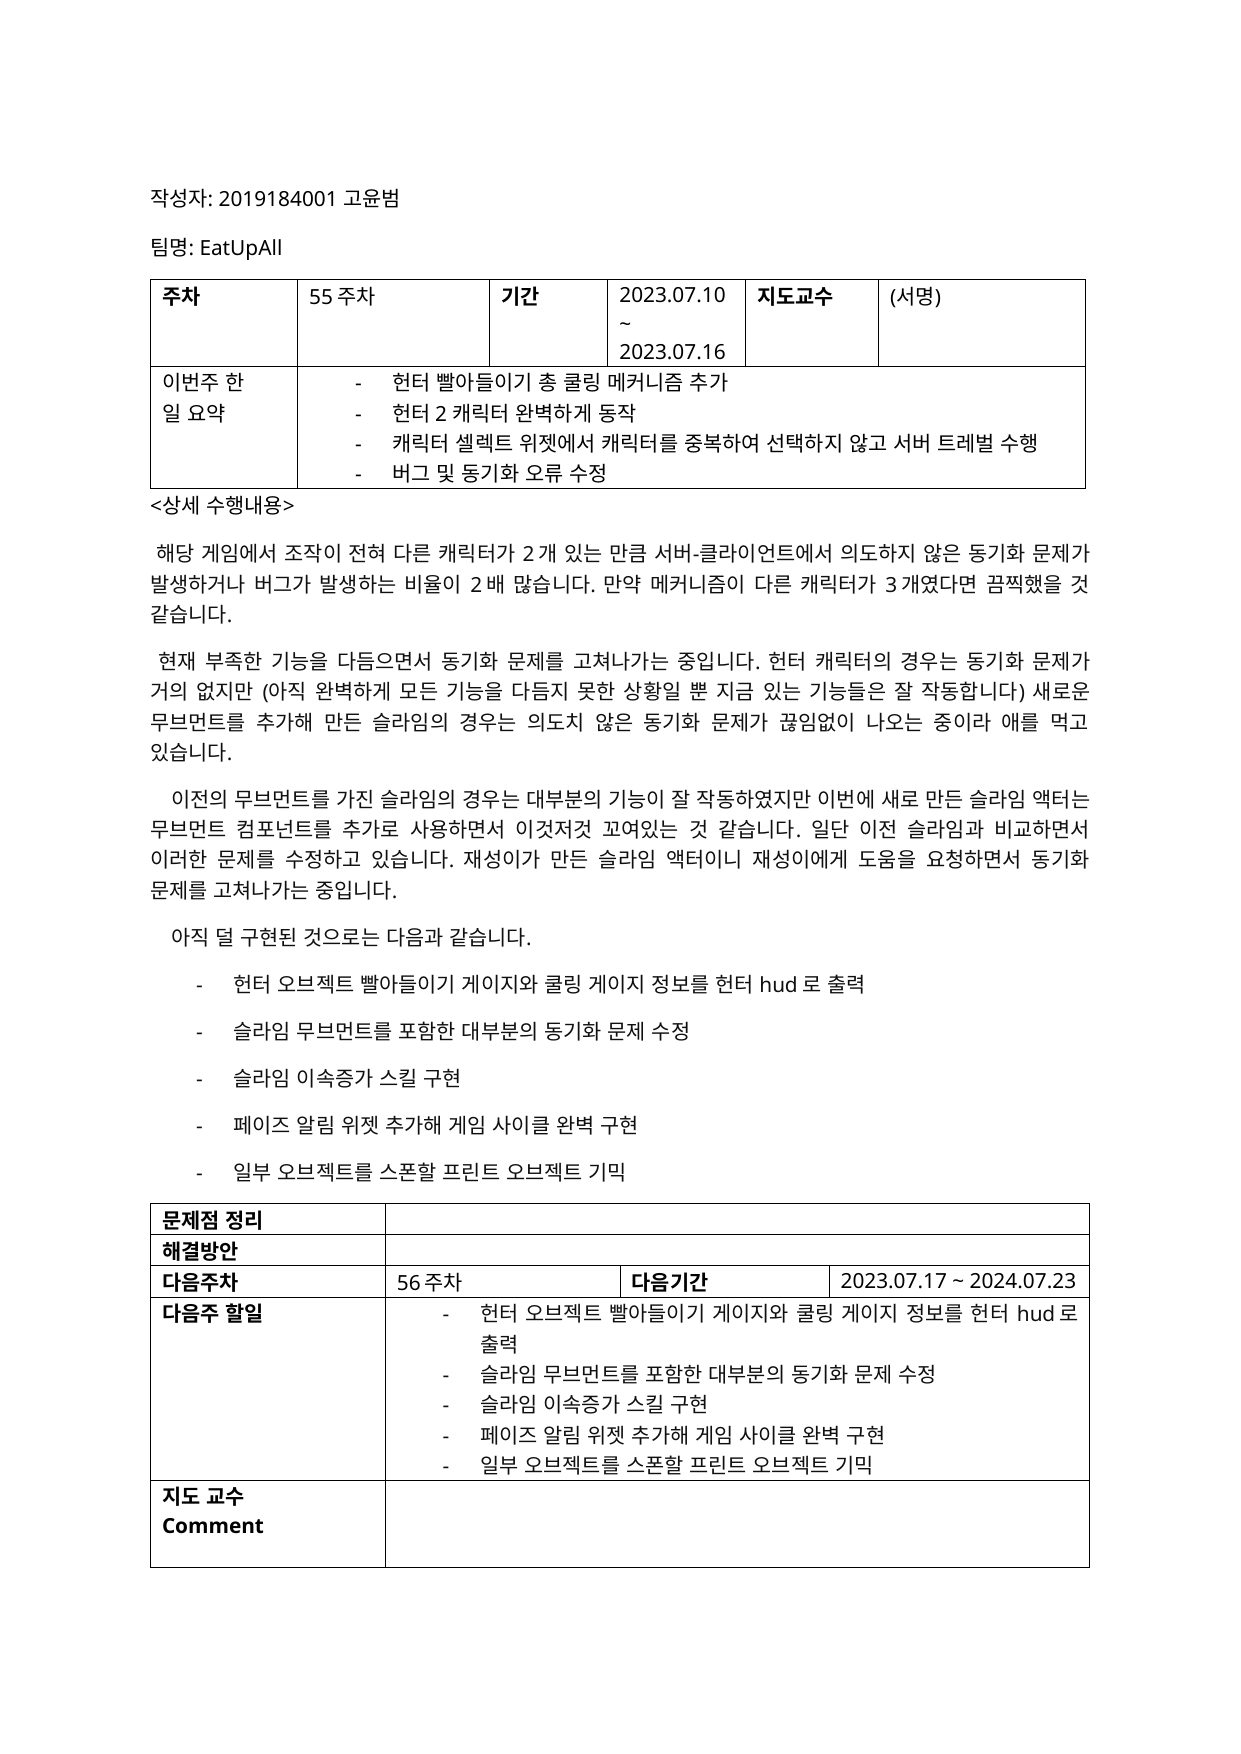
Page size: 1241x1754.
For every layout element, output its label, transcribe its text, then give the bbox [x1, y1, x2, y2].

table_cell 56주차 [386, 1266, 620, 1297]
table_cell [386, 1235, 1089, 1265]
table_cell 다음주차 [151, 1266, 385, 1297]
table_header 주차 [151, 280, 297, 366]
table_header 기간 [490, 280, 607, 366]
table_cell 해결방안 [151, 1235, 385, 1265]
list 슬라임 이속증가 스킬 구현 [196, 1062, 1090, 1092]
table_cell 2023.07.17 ~ 2024.07.23 [830, 1266, 1089, 1297]
text 아직 덜 구현된 것으로는 다음과 같습니다. [150, 921, 1090, 951]
table_header 문제점 정리 [151, 1204, 385, 1234]
table_header 2023.07.10~ 2023.07.16 [608, 280, 745, 366]
table_cell 이번주 한 일 요약 [151, 367, 297, 488]
table_header (서명) [879, 280, 1085, 366]
table_header 지도교수 [746, 280, 878, 366]
text <상세 수행내용> [150, 489, 1090, 519]
table_cell 지도 교수 Comment [151, 1481, 385, 1567]
table_header [386, 1204, 1089, 1234]
list 페이즈 알림 위젯 추가해 게임 사이클 완벽 구현 [196, 1109, 1090, 1139]
table_cell 다음기간 [621, 1266, 829, 1297]
table_header 55주차 [298, 280, 489, 366]
text 해당 게임에서 조작이 전혀 다른 캐릭터가 2개 있는 만큼 서버-클라이언트에서 의도하지 않은 동기화 문제가 발생하거나 버그가 발생하는 비율이 2배 많습니다. 만약 메커니즘이 다른 캐릭터가 3개였다면 끔찍했을 것 같습니다. [150, 538, 1090, 629]
table_cell 헌터 오브젝트 빨아들이기 게이지와 쿨링 게이지 정보를 헌터 hud로 출력 슬라임 무브먼트를 포함한 대부분의 동기화 문제 수정 슬라임 이속증가 스킬 구현 페이즈 알림 위젯 추가해 게임 사이클 완벽 구현 일부 오브젝트를 스폰할 프린트 오브젝트 기믹 [386, 1298, 1089, 1479]
list 헌터 오브젝트 빨아들이기 게이지와 쿨링 게이지 정보를 헌터 hud로 출력 [196, 968, 1090, 998]
list 슬라임 무브먼트를 포함한 대부분의 동기화 문제 수정 [196, 1015, 1090, 1045]
text 이전의 무브먼트를 가진 슬라임의 경우는 대부분의 기능이 잘 작동하였지만 이번에 새로 만든 슬라임 액터는 무브먼트 컴포넌트를 추가로 사용하면서 이것저것 꼬여있는 것 같습니다. 일단 이전 슬라임과 비교하면서 이러한 문제를 수정하고 있습니다. 재성이가 만든 슬라임 액터이니 재성이에게 도움을 요청하면서 동기화 문제를 고쳐나가는 중입니다. [150, 783, 1090, 904]
table_cell [386, 1481, 1089, 1567]
table_cell 다음주 할일 [151, 1298, 385, 1479]
list 일부 오브젝트를 스폰할 프린트 오브젝트 기믹 [196, 1156, 1090, 1186]
table_cell 헌터 빨아들이기 총 쿨링 메커니즘 추가 헌터2 캐릭터 완벽하게 동작 캐릭터 셀렉트 위젯에서 캐릭터를 중복하여 선택하지 않고 서버 트레벌 수행 버그 및 동기화 오류 수정 [298, 367, 1085, 488]
text 현재 부족한 기능을 다듬으면서 동기화 문제를 고쳐나가는 중입니다. 헌터 캐릭터의 경우는 동기화 문제가 거의 없지만 (아직 완벽하게 모든 기능을 다듬지 못한 상황일 뿐 지금 있는 기능들은 잘 작동합니다) 새로운 무브먼트를 추가해 만든 슬라임의 경우는 의도치 않은 동기화 문제가 끊임없이 나오는 중이라 애를 먹고 있습니다. [150, 645, 1090, 766]
